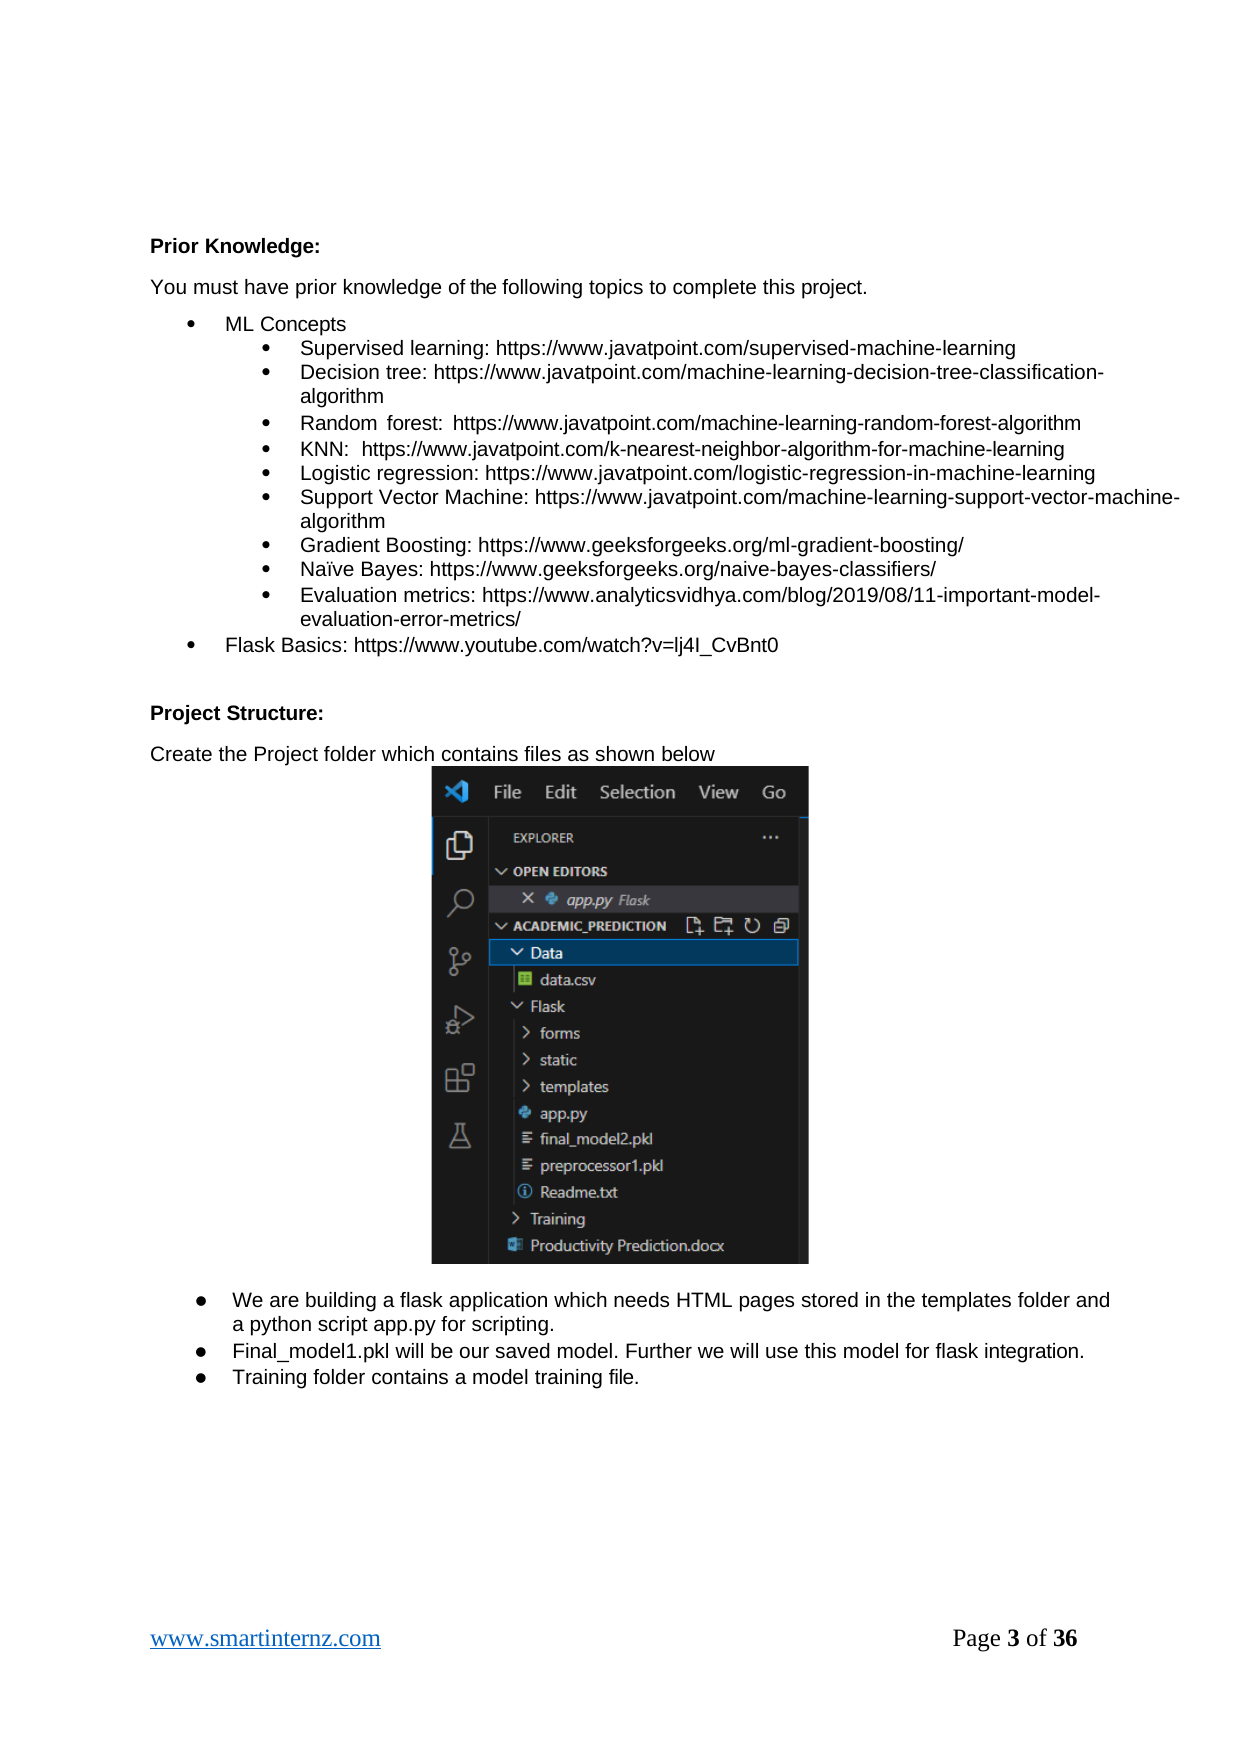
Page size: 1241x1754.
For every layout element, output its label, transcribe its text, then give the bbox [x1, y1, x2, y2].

list KNN: https://www.javatpoint.com/k-nearest-neighbor-algorithm-for-machine-learning [262, 436, 1215, 460]
list Naïve Bayes: https://www.geeksforgeeks.org/naive-bayes-classifiers/ [262, 557, 1215, 581]
list Decision tree: https://www.javatpoint.com/machine-learning-decision-tree-classification- algorithm [262, 360, 1105, 408]
text You must have prior knowledge of the following topics to complete this project. [150, 275, 1215, 299]
list Final_model1.pkl will be our saved model. Further we will use this model for flask integration. [194, 1338, 1215, 1363]
list We are building a flask application which needs HTML pages stored in the templates folder and a python script app.py for scripting. [194, 1288, 1127, 1335]
list ML Concepts [187, 311, 1215, 335]
list Flask Basics: https://www.youtube.com/watch?v=lj4I_CvBnt0 [187, 633, 1215, 657]
list Supervised learning: https://www.javatpoint.com/supervised-machine-learning [262, 336, 1105, 360]
subtitle Project Structure: [150, 701, 1215, 725]
list Logistic regression: https://www.javatpoint.com/logistic-regression-in-machine-learning [262, 460, 1215, 484]
list Evaluation metrics: https://www.analyticsvidhya.com/blog/2019/08/11-important-model- evaluation-error-metrics/ [262, 583, 1101, 631]
picture [431, 766, 809, 1264]
list Support Vector Machine: https://www.javatpoint.com/machine-learning-support-vector-machine-algorithm [262, 484, 1215, 532]
list Random forest: https://www.javatpoint.com/machine-learning-random-forest-algorithm [262, 410, 1215, 434]
list Training folder contains a model training file. [194, 1364, 1215, 1390]
subtitle Prior Knowledge: [150, 234, 1215, 258]
list Gradient Boosting: https://www.geeksforgeeks.org/ml-gradient-boosting/ [262, 532, 1215, 557]
text Create the Project folder which contains files as shown below [150, 742, 1215, 766]
